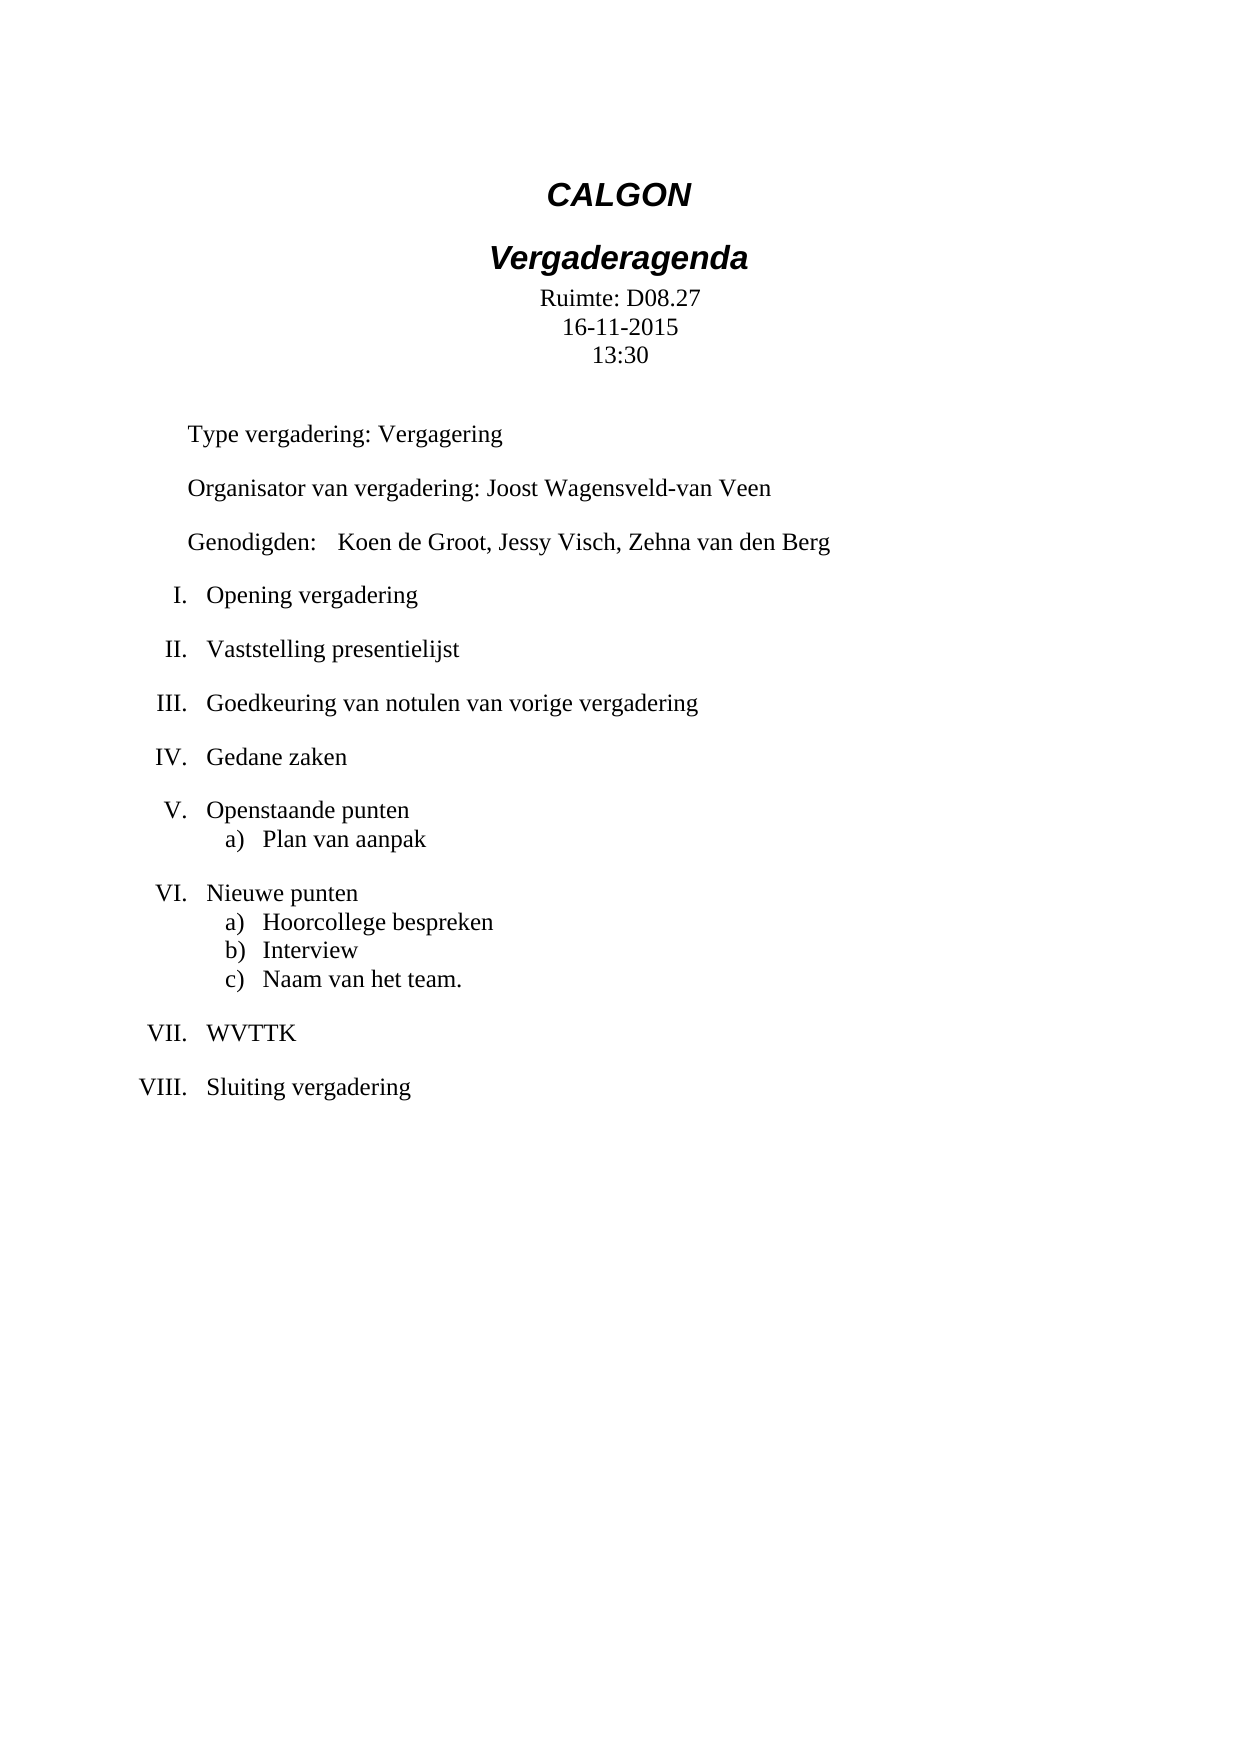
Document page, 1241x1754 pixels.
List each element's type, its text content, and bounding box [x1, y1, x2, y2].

text Type vergadering: Vergagering [187, 419, 1053, 448]
list Opening vergadering [187, 581, 1053, 609]
list Hoorcollege bespreken [225, 907, 1053, 936]
text Organisator van vergadering: Joost Wagensveld-van Veen [187, 473, 1053, 502]
list Interview [225, 936, 1053, 964]
list Gedane zaken [187, 742, 1053, 771]
subtitle CALGON [187, 175, 1053, 213]
list Plan van aanpak [225, 824, 1053, 853]
list Naam van het team. [225, 964, 1053, 993]
list Nieuwe punten [187, 878, 1053, 907]
text Genodigden: Koen de Groot, Jessy Visch, Zehna van den Berg [187, 527, 1053, 556]
list Sluiting vergadering [187, 1072, 1053, 1101]
list Goedkeuring van notulen van vorige vergadering [187, 688, 1053, 717]
list Openstaande punten [187, 796, 1053, 824]
list WVTTK [187, 1018, 1053, 1047]
text Ruimte: D08.27 16-11-2015 [187, 283, 1053, 341]
subtitle Vergaderagenda [187, 238, 1053, 277]
text 13:30 [187, 341, 1053, 369]
list Vaststelling presentielijst [187, 634, 1053, 663]
